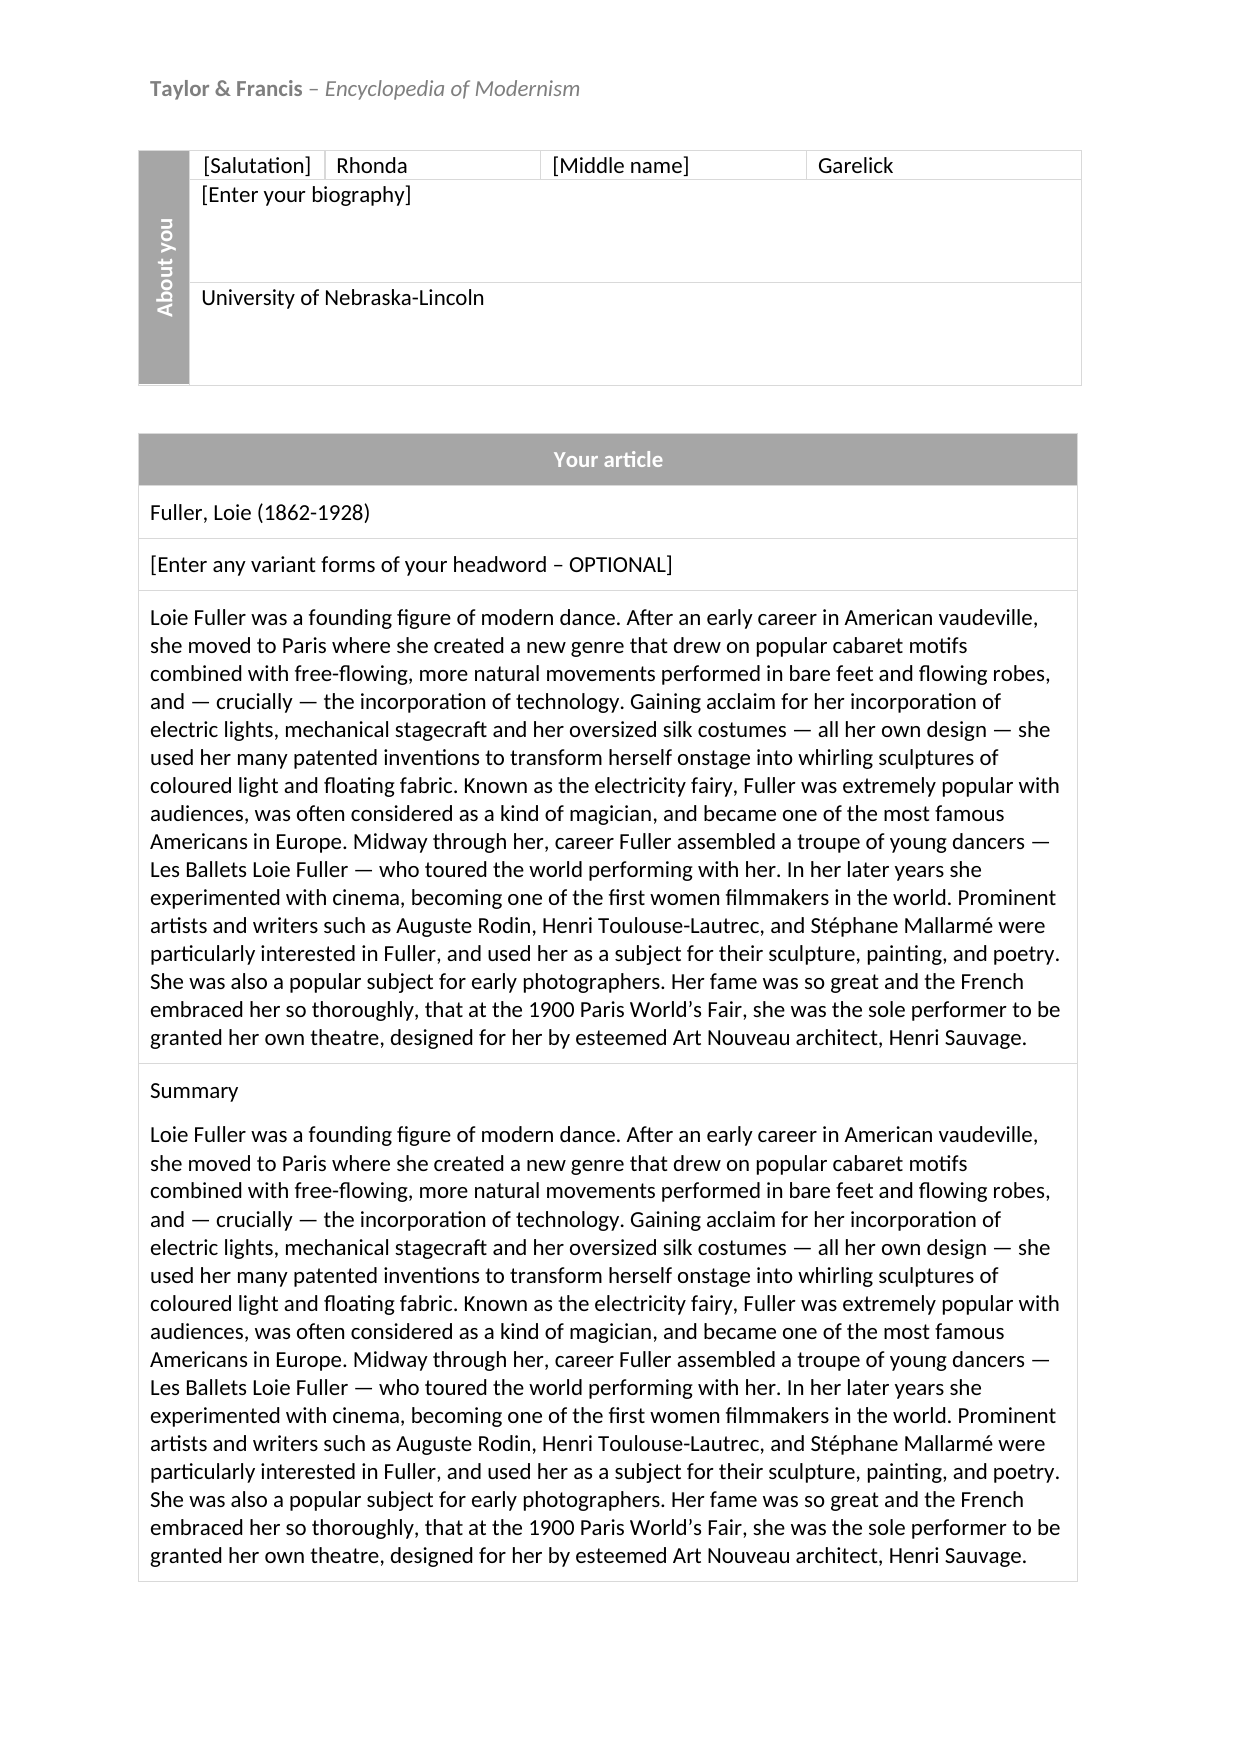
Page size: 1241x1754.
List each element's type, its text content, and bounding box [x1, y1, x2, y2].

table_header About you [139, 151, 189, 384]
table_header Your article [139, 434, 1077, 485]
